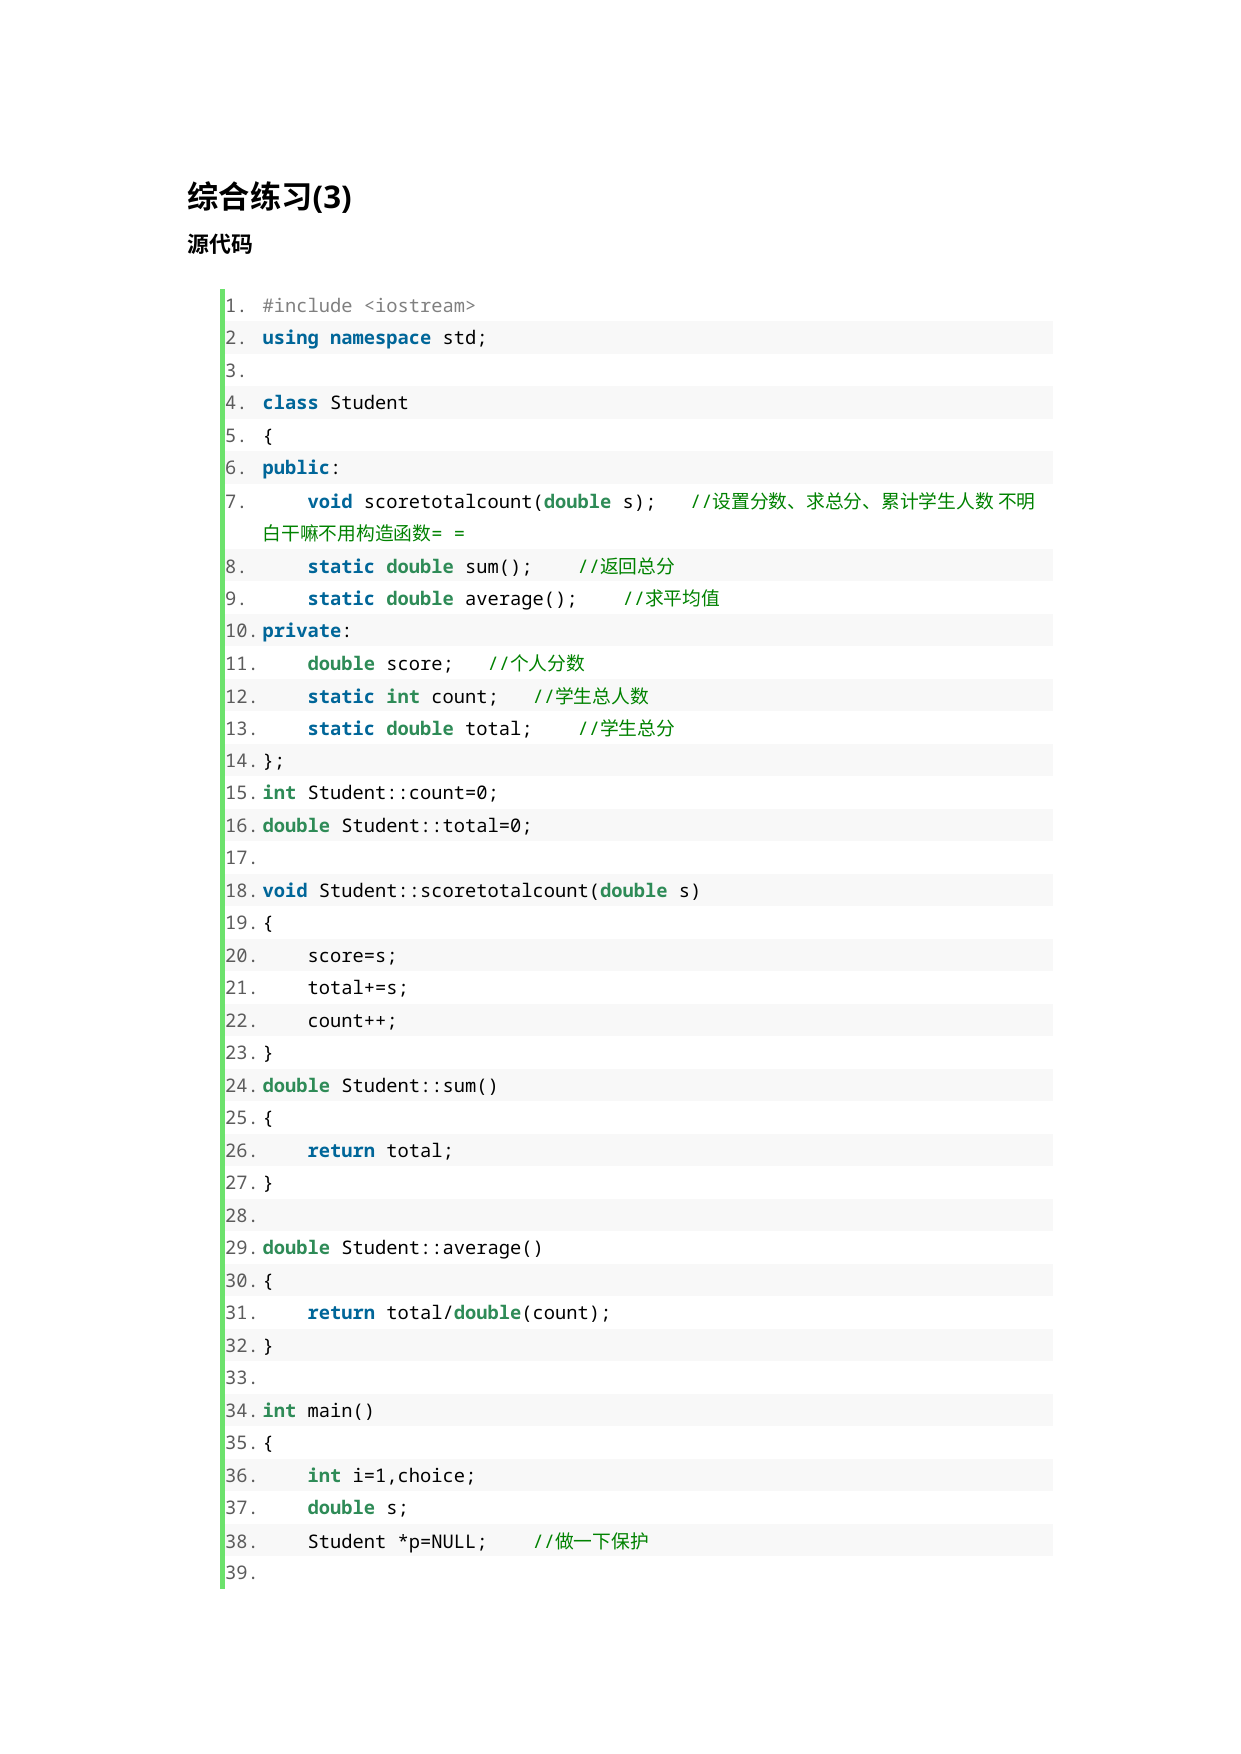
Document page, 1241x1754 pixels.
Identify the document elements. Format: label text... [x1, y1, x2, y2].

list score=s; [225, 939, 1053, 971]
list }; [225, 744, 1053, 776]
list static int count; //学生总人数 [225, 679, 1053, 711]
list void scoretotalcount(double s); //设置分数、求总分、累计学生人数 不明白干嘛不用构造函数= = [225, 484, 1053, 549]
list double score; //个人分数 [225, 646, 1053, 679]
list static double sum(); //返回总分 [225, 549, 1053, 581]
list void Student::scoretotalcount(double s) [225, 874, 1053, 906]
list int i=1,choice; [225, 1459, 1053, 1491]
list static double total; //学生总分 [225, 711, 1053, 744]
list { [225, 419, 1053, 451]
list public: [225, 451, 1053, 484]
list double Student::total=0; [225, 809, 1053, 841]
list { [225, 1426, 1053, 1459]
list } [225, 1329, 1053, 1361]
list { [225, 1264, 1053, 1296]
list return total/double(count); [225, 1296, 1053, 1329]
list static double average(); //求平均值 [225, 581, 1053, 614]
list double Student::average() [225, 1231, 1053, 1264]
list return total; [225, 1134, 1053, 1166]
list { [225, 906, 1053, 939]
list int Student::count=0; [225, 776, 1053, 809]
list total+=s; [225, 971, 1053, 1004]
text 综合练习(3) [187, 162, 1053, 227]
text 源代码 [187, 227, 1053, 259]
list } [225, 1036, 1053, 1069]
list { [225, 1101, 1053, 1134]
list class Student [225, 386, 1053, 419]
list double Student::sum() [225, 1069, 1053, 1101]
list #include <iostream> [225, 289, 1053, 321]
list int main() [225, 1394, 1053, 1426]
list using namespace std; [225, 321, 1053, 354]
list count++; [225, 1004, 1053, 1036]
list } [225, 1166, 1053, 1199]
list double s; [225, 1491, 1053, 1524]
list Student *p=NULL; //做一下保护 [225, 1524, 1053, 1556]
list private: [225, 614, 1053, 646]
